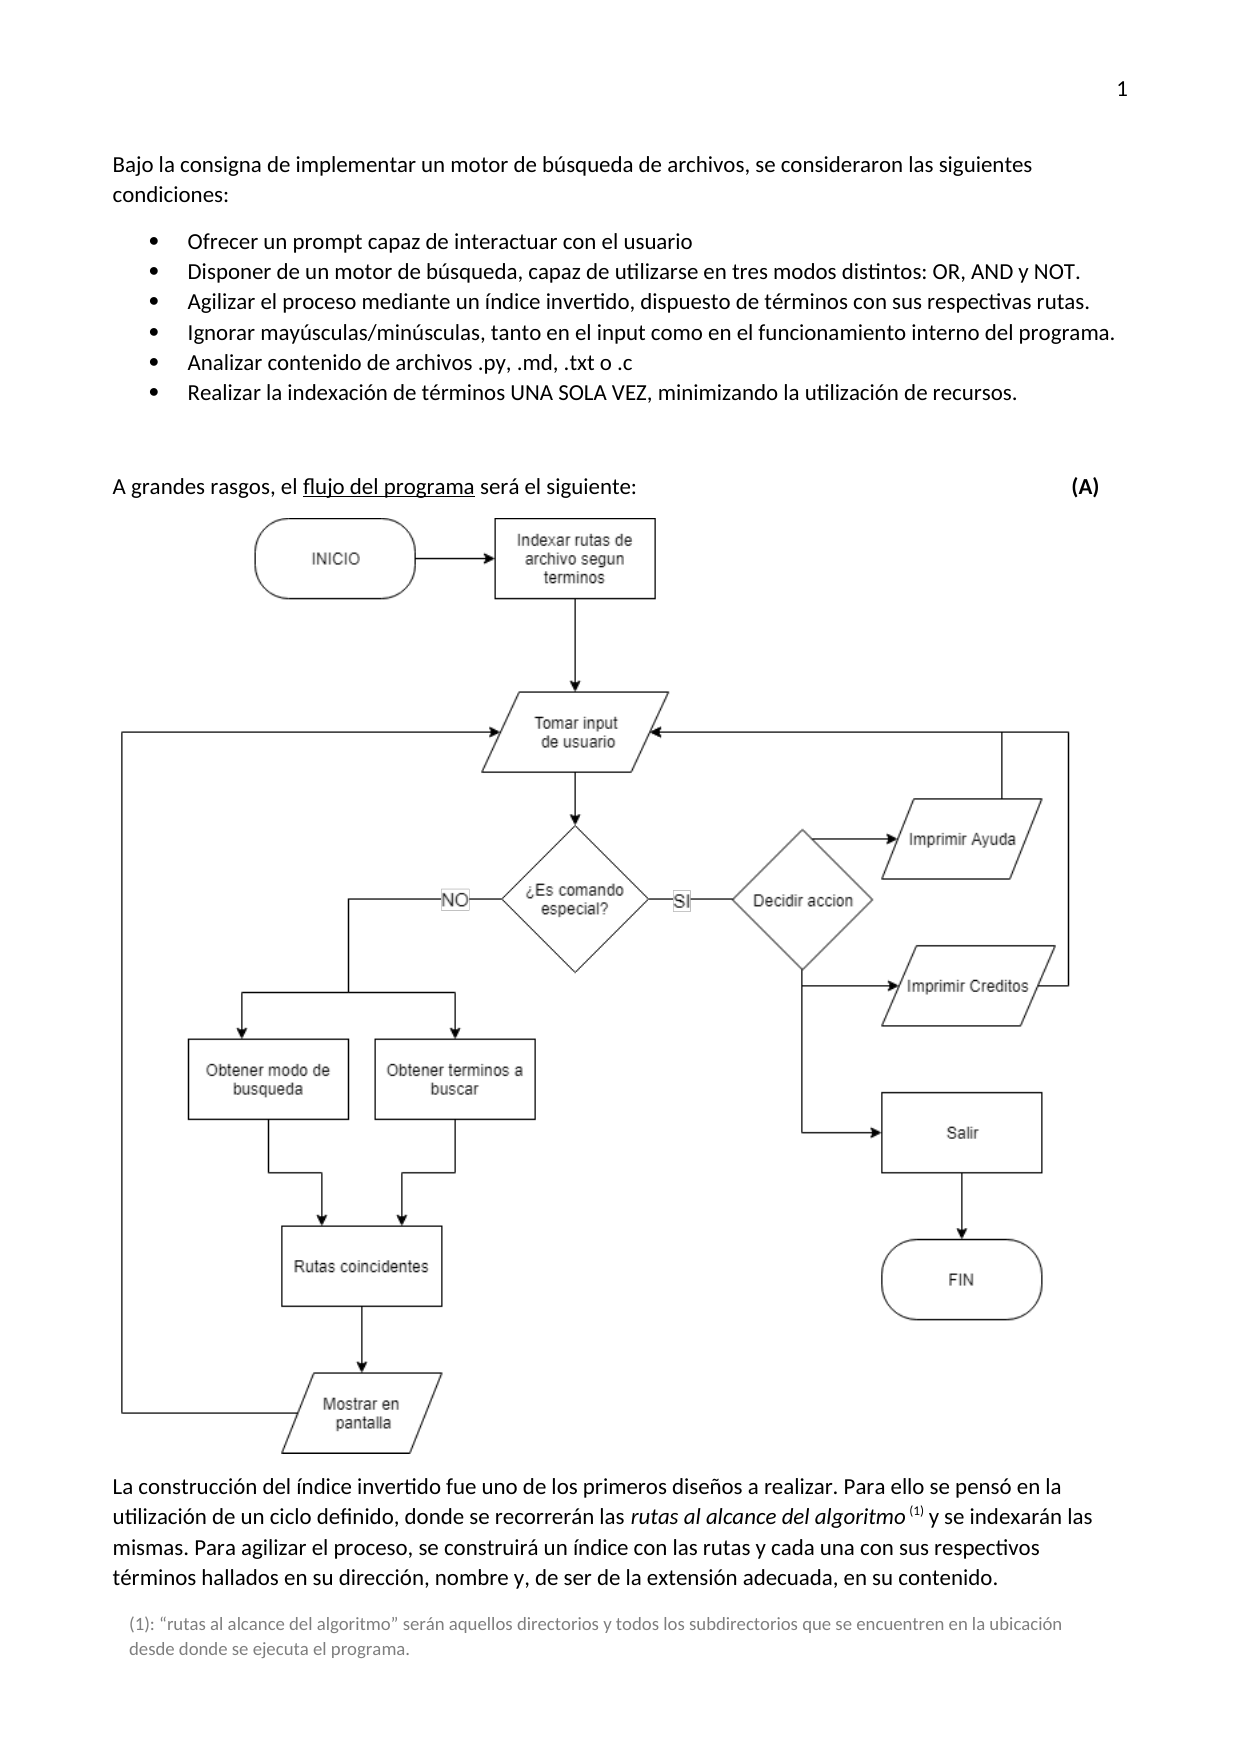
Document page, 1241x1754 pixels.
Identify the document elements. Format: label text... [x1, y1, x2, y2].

list Ignorar mayúsculas/minúsculas, tanto en el input como en el funcionamiento interno del programa. [150, 318, 1128, 346]
text A grandes rasgos, el flujo del programa será el siguiente: (A) [112, 472, 1128, 500]
text La construcción del índice invertido fue uno de los primeros diseños a realizar. Para ello se pensó en la utilización de un ciclo definido, donde se recorrerán las rutas al alcance del algoritmo (1) y se indexarán las mismas. Para agilizar el proceso, se construirá un índice con las rutas y cada una con sus respectivos términos hallados en su dirección, nombre y, de ser de la extensión adecuada, en su contenido. [112, 1472, 1128, 1591]
list Agilizar el proceso mediante un índice invertido, dispuesto de términos con sus respectivas rutas. [150, 287, 1128, 316]
list Disponer de un motor de búsqueda, capaz de utilizarse en tres modos distintos: OR, AND y NOT. [150, 257, 1128, 285]
list Realizar la indexación de términos UNA SOLA VEZ, minimizando la utilización de recursos. [150, 378, 1128, 406]
text Bajo la consigna de implementar un motor de búsqueda de archivos, se consideraron las siguientes condiciones: [112, 150, 1128, 208]
list Ofrecer un prompt capaz de interactuar con el usuario [150, 227, 1128, 255]
list Analizar contenido de archivos .py, .md, .txt o .c [150, 348, 1128, 376]
picture [112, 518, 1080, 1454]
